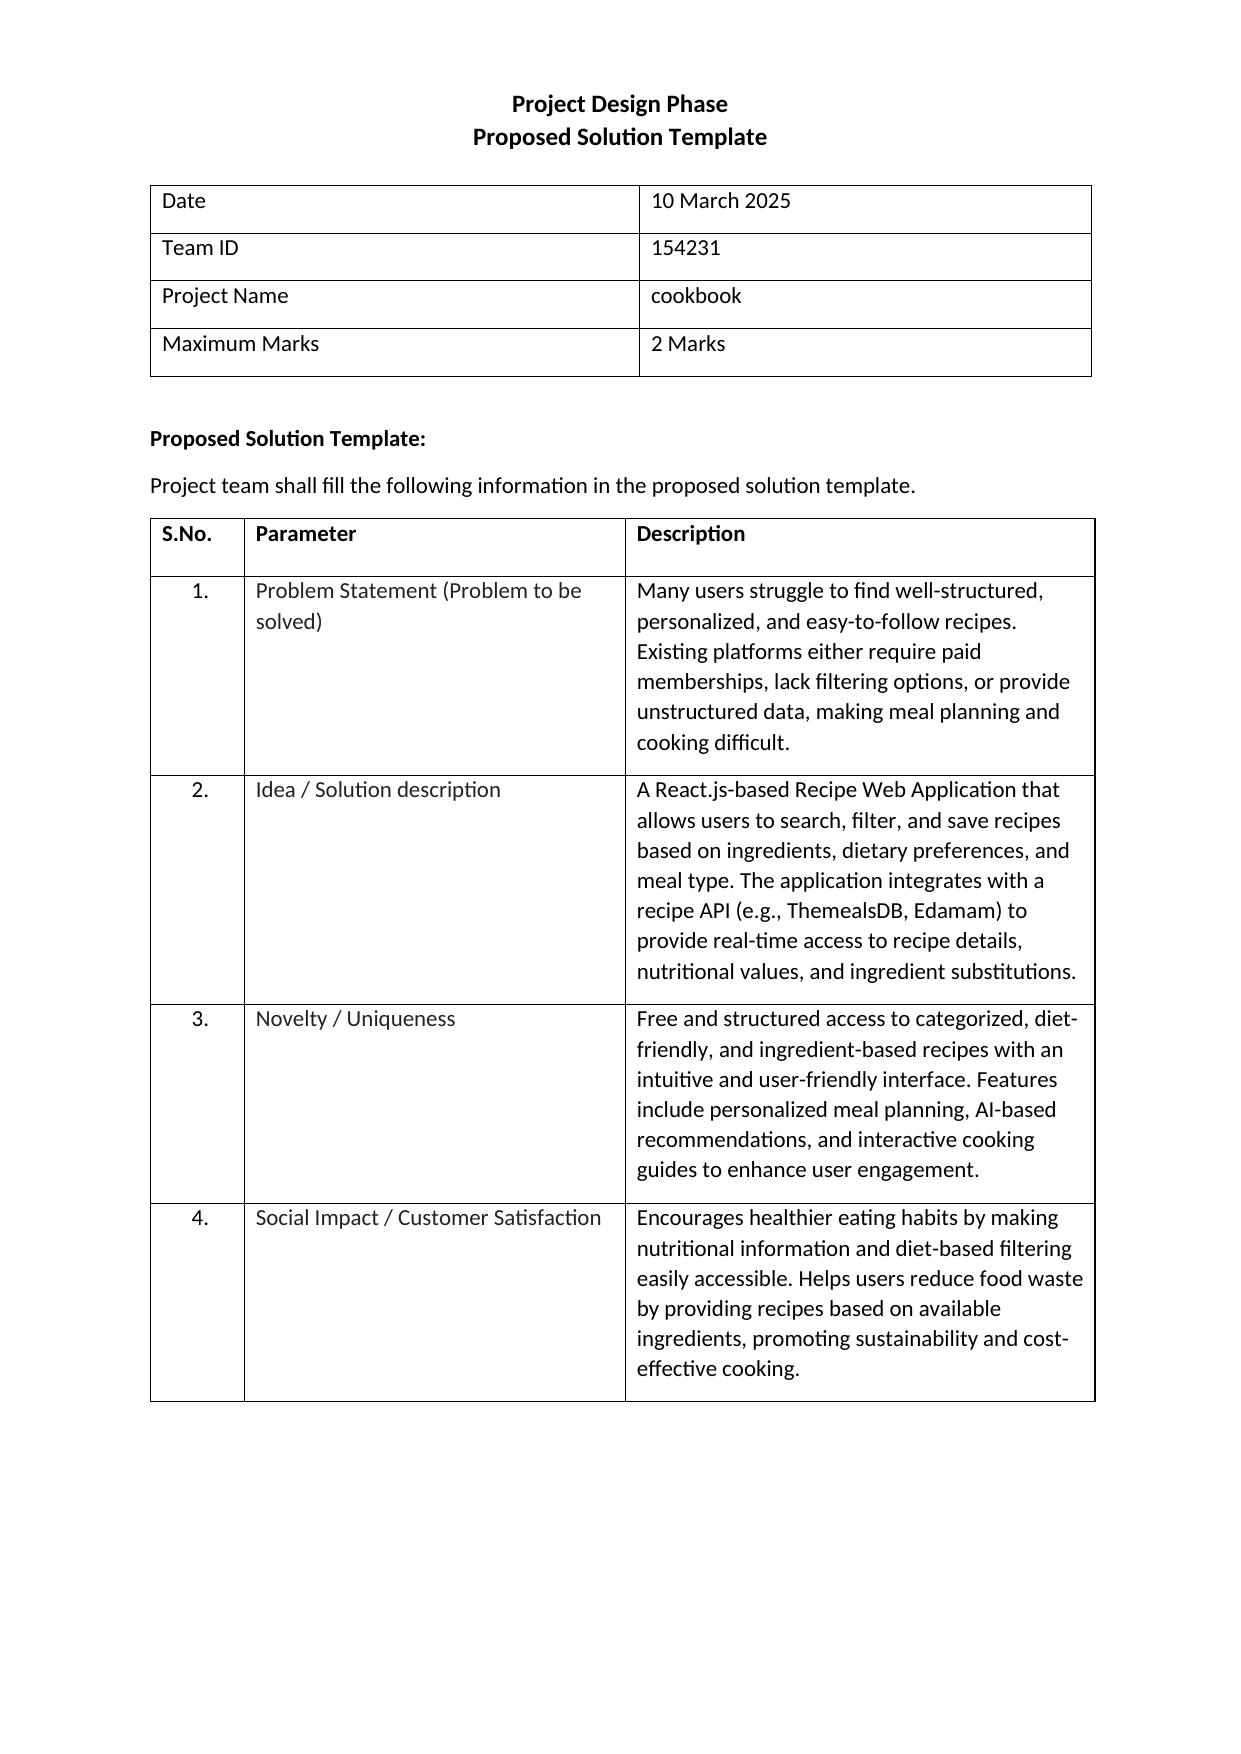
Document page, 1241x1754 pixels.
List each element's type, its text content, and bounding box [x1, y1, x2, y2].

table_cell [151, 776, 244, 1003]
table_cell Team ID [151, 234, 639, 280]
table_cell [151, 1204, 244, 1401]
table_cell 154231 [640, 234, 1091, 280]
table_cell Encourages healthier eating habits by making nutritional information and diet-based filtering easily accessible. Helps users reduce food waste by providing recipes based on available ingredients, promoting sustainability and cost-effective cooking. [626, 1204, 1094, 1401]
table_cell Idea / Solution description [245, 776, 625, 1003]
table_cell cookbook [640, 281, 1091, 328]
text Project Design Phase [150, 89, 1090, 119]
table_cell A React.js-based Recipe Web Application that allows users to search, filter, and save recipes based on ingredients, dietary preferences, and meal type. The application integrates with a recipe API (e.g., ThemealsDB, Edamam) to provide real-time access to recipe details, nutritional values, and ingredient substitutions. [626, 776, 1094, 1003]
text Project team shall fill the following information in the proposed solution template. [150, 471, 1090, 499]
table_header 10 March 2025 [640, 186, 1091, 232]
text Proposed Solution Template [150, 122, 1090, 152]
text Proposed Solution Template: [150, 424, 1090, 452]
table_cell Project Name [151, 281, 639, 328]
table_cell [151, 577, 244, 774]
table_cell 2 Marks [640, 329, 1091, 376]
table_header S.No. [151, 519, 244, 576]
table_header Description [626, 519, 1094, 576]
table_cell Problem Statement (Problem to be solved) [245, 577, 625, 774]
table_cell Novelty / Uniqueness [245, 1005, 625, 1202]
table_cell Free and structured access to categorized, diet-friendly, and ingredient-based recipes with an intuitive and user-friendly interface. Features include personalized meal planning, AI-based recommendations, and interactive cooking guides to enhance user engagement. [626, 1005, 1094, 1202]
table_cell Social Impact / Customer Satisfaction [245, 1204, 625, 1401]
table_cell Many users struggle to find well-structured, personalized, and easy-to-follow recipes. Existing platforms either require paid memberships, lack filtering options, or provide unstructured data, making meal planning and cooking difficult. [626, 577, 1094, 774]
table_cell Maximum Marks [151, 329, 639, 376]
table_cell [151, 1005, 244, 1202]
table_header Parameter [245, 519, 625, 576]
table_header Date [151, 186, 639, 232]
